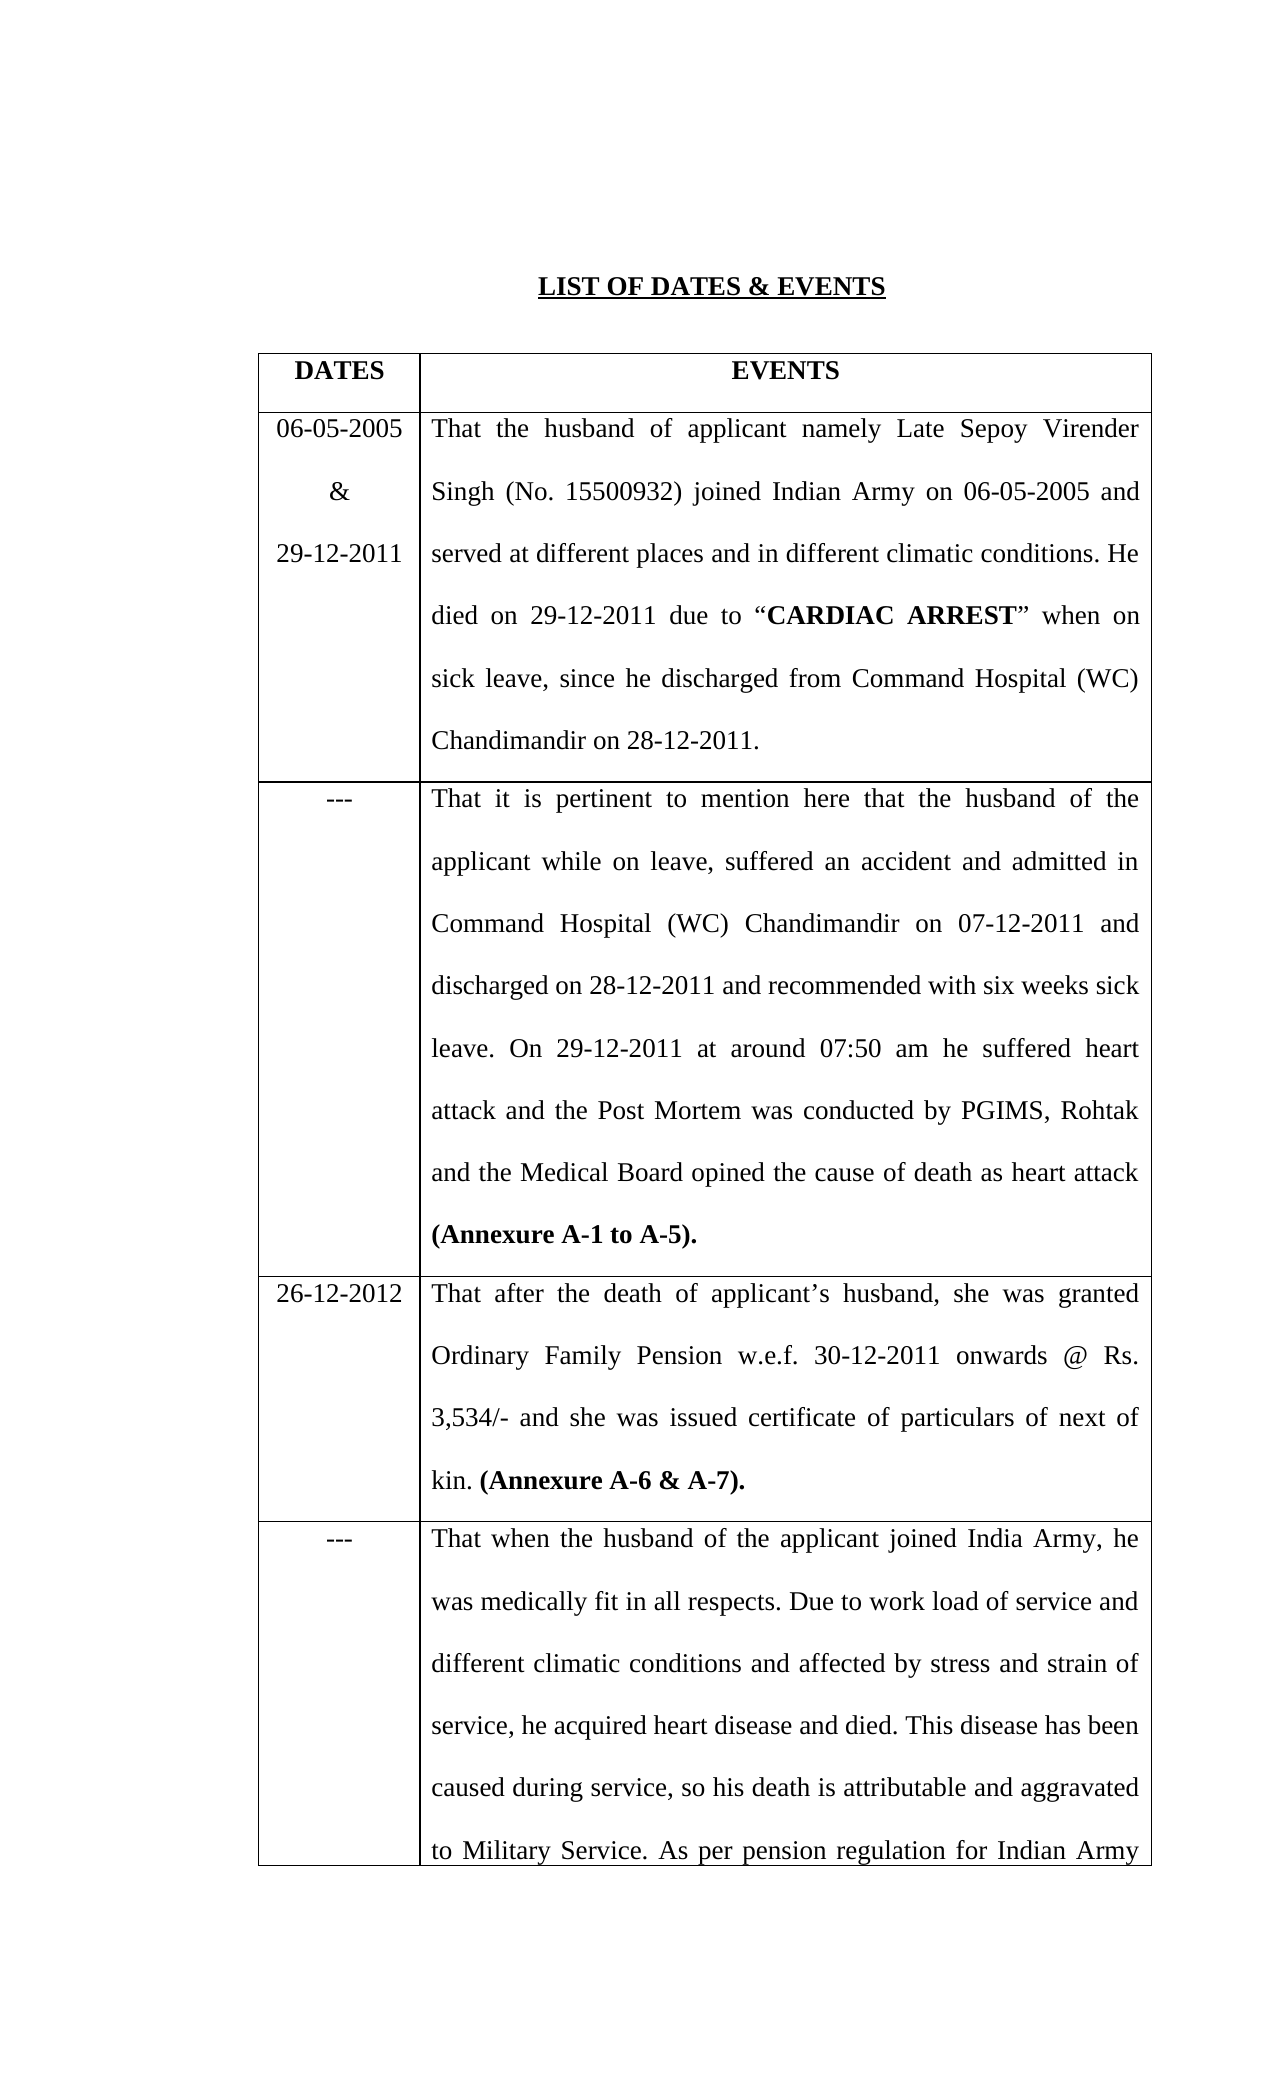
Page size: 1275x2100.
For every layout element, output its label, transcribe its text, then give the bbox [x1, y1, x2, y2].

table_cell --- [259, 783, 419, 1276]
table_header DATES [259, 354, 419, 412]
table_cell --- [259, 1522, 419, 1865]
table_cell 06-05-2005 & 29-12-2011 [259, 413, 419, 781]
table_cell That it is pertinent to mention here that the husband of the applicant while on leave, suffered an accident and admitted in Command Hospital (WC) Chandimandir on 07-12-2011 and discharged on 28-12-2011 and recommended with six weeks sick leave. On 29-12-2011 at around 07:50 am he suffered heart attack and the Post Mortem was conducted by PGIMS, Rohtak and the Medical Board opined the cause of death as heart attack (Annexure A-1 to A-5). [421, 783, 1151, 1276]
table_cell That the husband of applicant namely Late Sepoy Virender Singh (No. 15500932) joined Indian Army on 06-05-2005 and served at different places and in different climatic conditions. He died on 29-12-2011 due to “CARDIAC ARREST” when on sick leave, since he discharged from Command Hospital (WC) Chandimandir on 28-12-2011. [421, 413, 1151, 781]
text LIST OF DATES & EVENTS [270, 270, 1140, 301]
table_header EVENTS [421, 354, 1151, 412]
table_cell 26-12-2012 [259, 1277, 419, 1521]
table_cell That after the death of applicant’s husband, she was granted Ordinary Family Pension w.e.f. 30-12-2011 onwards @ Rs. 3,534/- and she was issued certificate of particulars of next of kin. (Annexure A-6 & A-7). [421, 1277, 1151, 1521]
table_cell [421, 1522, 1151, 1865]
